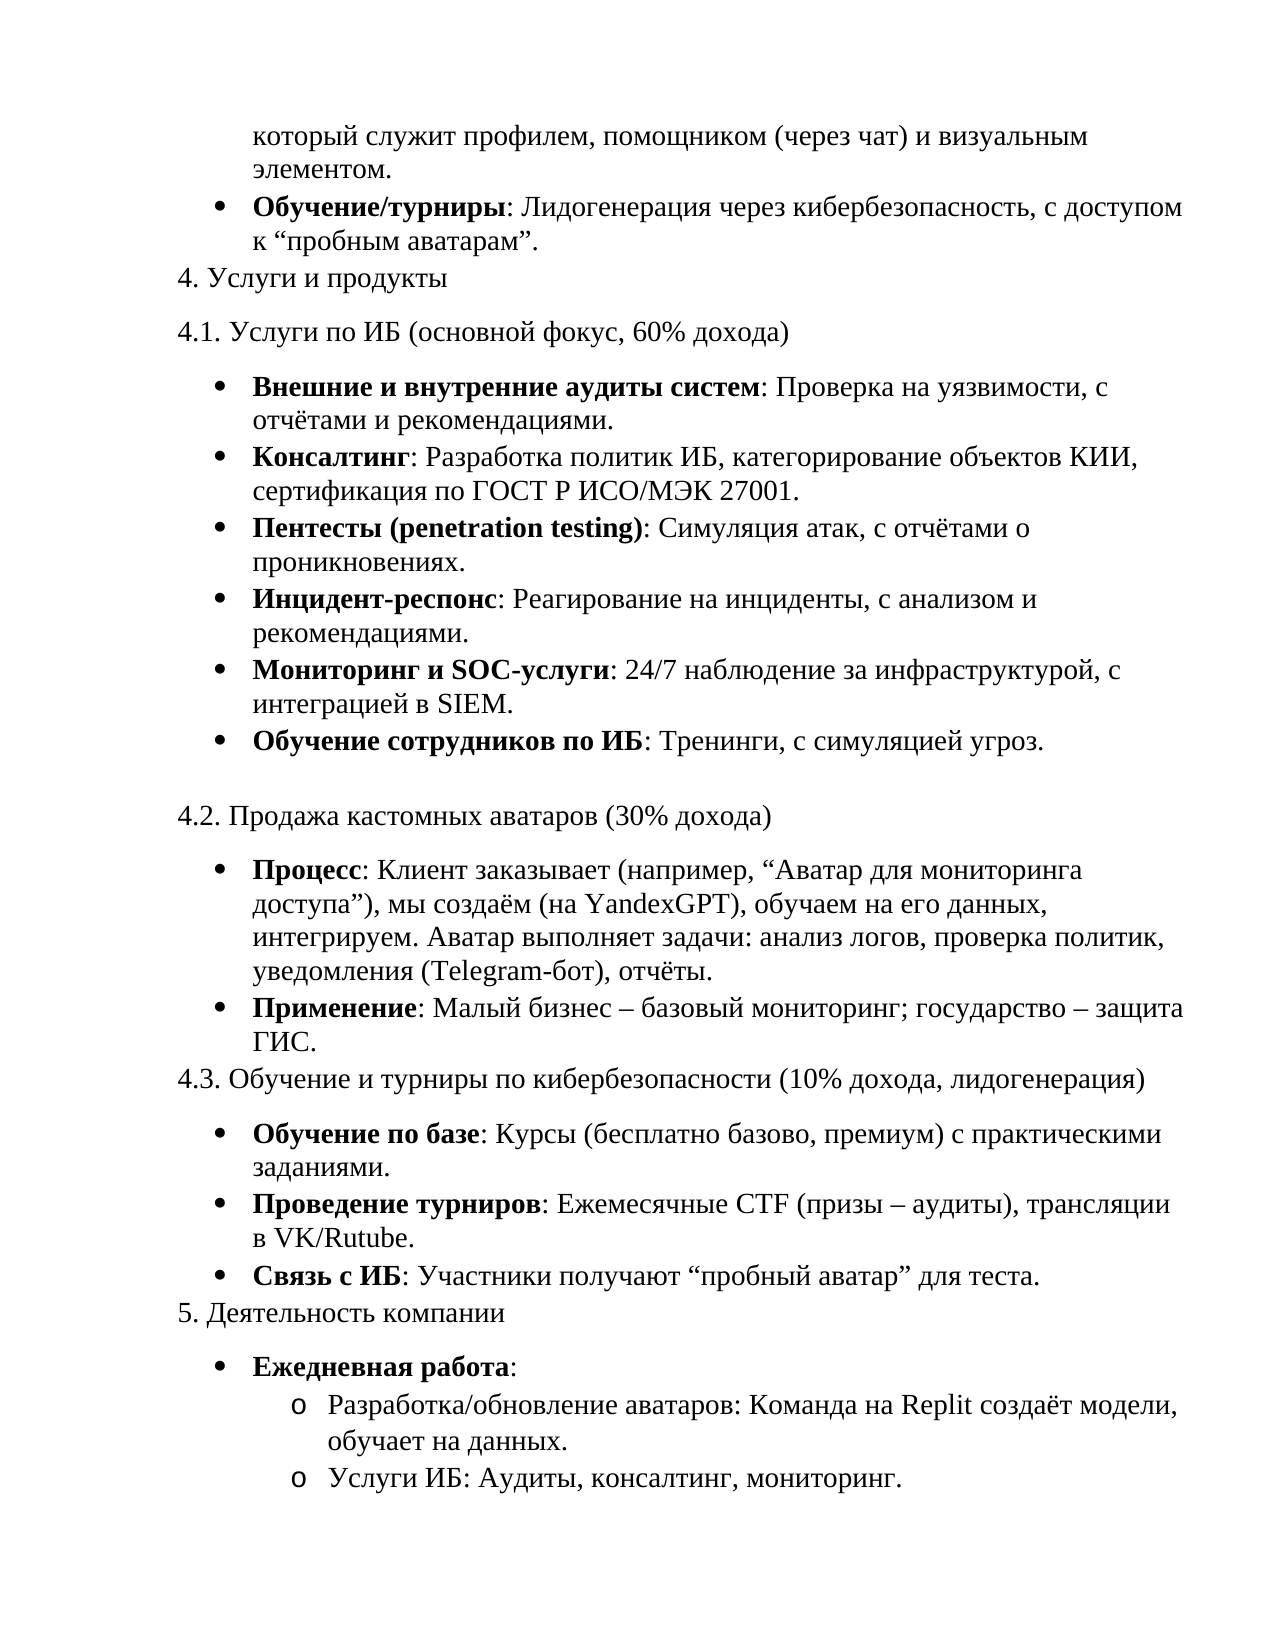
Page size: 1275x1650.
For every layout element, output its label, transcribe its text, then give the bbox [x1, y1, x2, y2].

list Обучение/турниры: Лидогенерация через кибербезопасность, с доступом к “пробным аватарам”. [215, 189, 1186, 256]
text 4.1. Услуги по ИБ (основной фокус, 60% дохода) [177, 314, 1186, 348]
list Применение: Малый бизнес – базовый мониторинг; государство – защита ГИС. [215, 990, 1186, 1058]
list Внешние и внутренние аудиты систем: Проверка на уязвимости, с отчётами и рекомендациями. [215, 369, 1186, 436]
list Ежедневная работа: [215, 1349, 1186, 1383]
list Обучение сотрудников по ИБ: Тренинги, с симуляцией угроз. [215, 723, 1186, 757]
list Пентесты (penetration testing): Симуляция атак, с отчётами о проникновениях. [215, 511, 1186, 578]
text 4.2. Продажа кастомных аватаров (30% дохода) [177, 798, 1186, 832]
list Проведение турниров: Ежемесячные CTF (призы – аудиты), трансляции в VK/Rutube. [215, 1187, 1186, 1254]
list Связь с ИБ: Участники получают “пробный аватар” для теста. [215, 1258, 1186, 1291]
list Мониторинг и SOC-услуги: 24/7 наблюдение за инфраструктурой, с интеграцией в SIEM. [215, 652, 1186, 719]
list Инцидент-респонс: Реагирование на инциденты, с анализом и рекомендациями. [215, 581, 1186, 649]
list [215, 118, 1186, 185]
list Разработка/обновление аватаров: Команда на Replit создаёт модели, обучает на данных. [290, 1387, 1186, 1456]
text 5. Деятельность компании [177, 1295, 1186, 1328]
list Услуги ИБ: Аудиты, консалтинг, мониторинг. [290, 1460, 1186, 1496]
list Консалтинг: Разработка политик ИБ, категорирование объектов КИИ, сертификация по ГОСТ Р ИСО/МЭК 27001. [215, 439, 1186, 507]
list Обучение по базе: Курсы (бесплатно базово, премиум) с практическими заданиями. [215, 1116, 1186, 1183]
text 4.3. Обучение и турниры по кибербезопасности (10% дохода, лидогенерация) [177, 1061, 1186, 1095]
list Процесс: Клиент заказывает (например, “Аватар для мониторинга доступа”), мы создаём (на YandexGPT), обучаем на его данных, интегрируем. Аватар выполняет задачи: анализ логов, проверка политик, уведомления (Telegram-бот), отчёты. [215, 852, 1186, 987]
text 4. Услуги и продукты [177, 260, 1186, 293]
